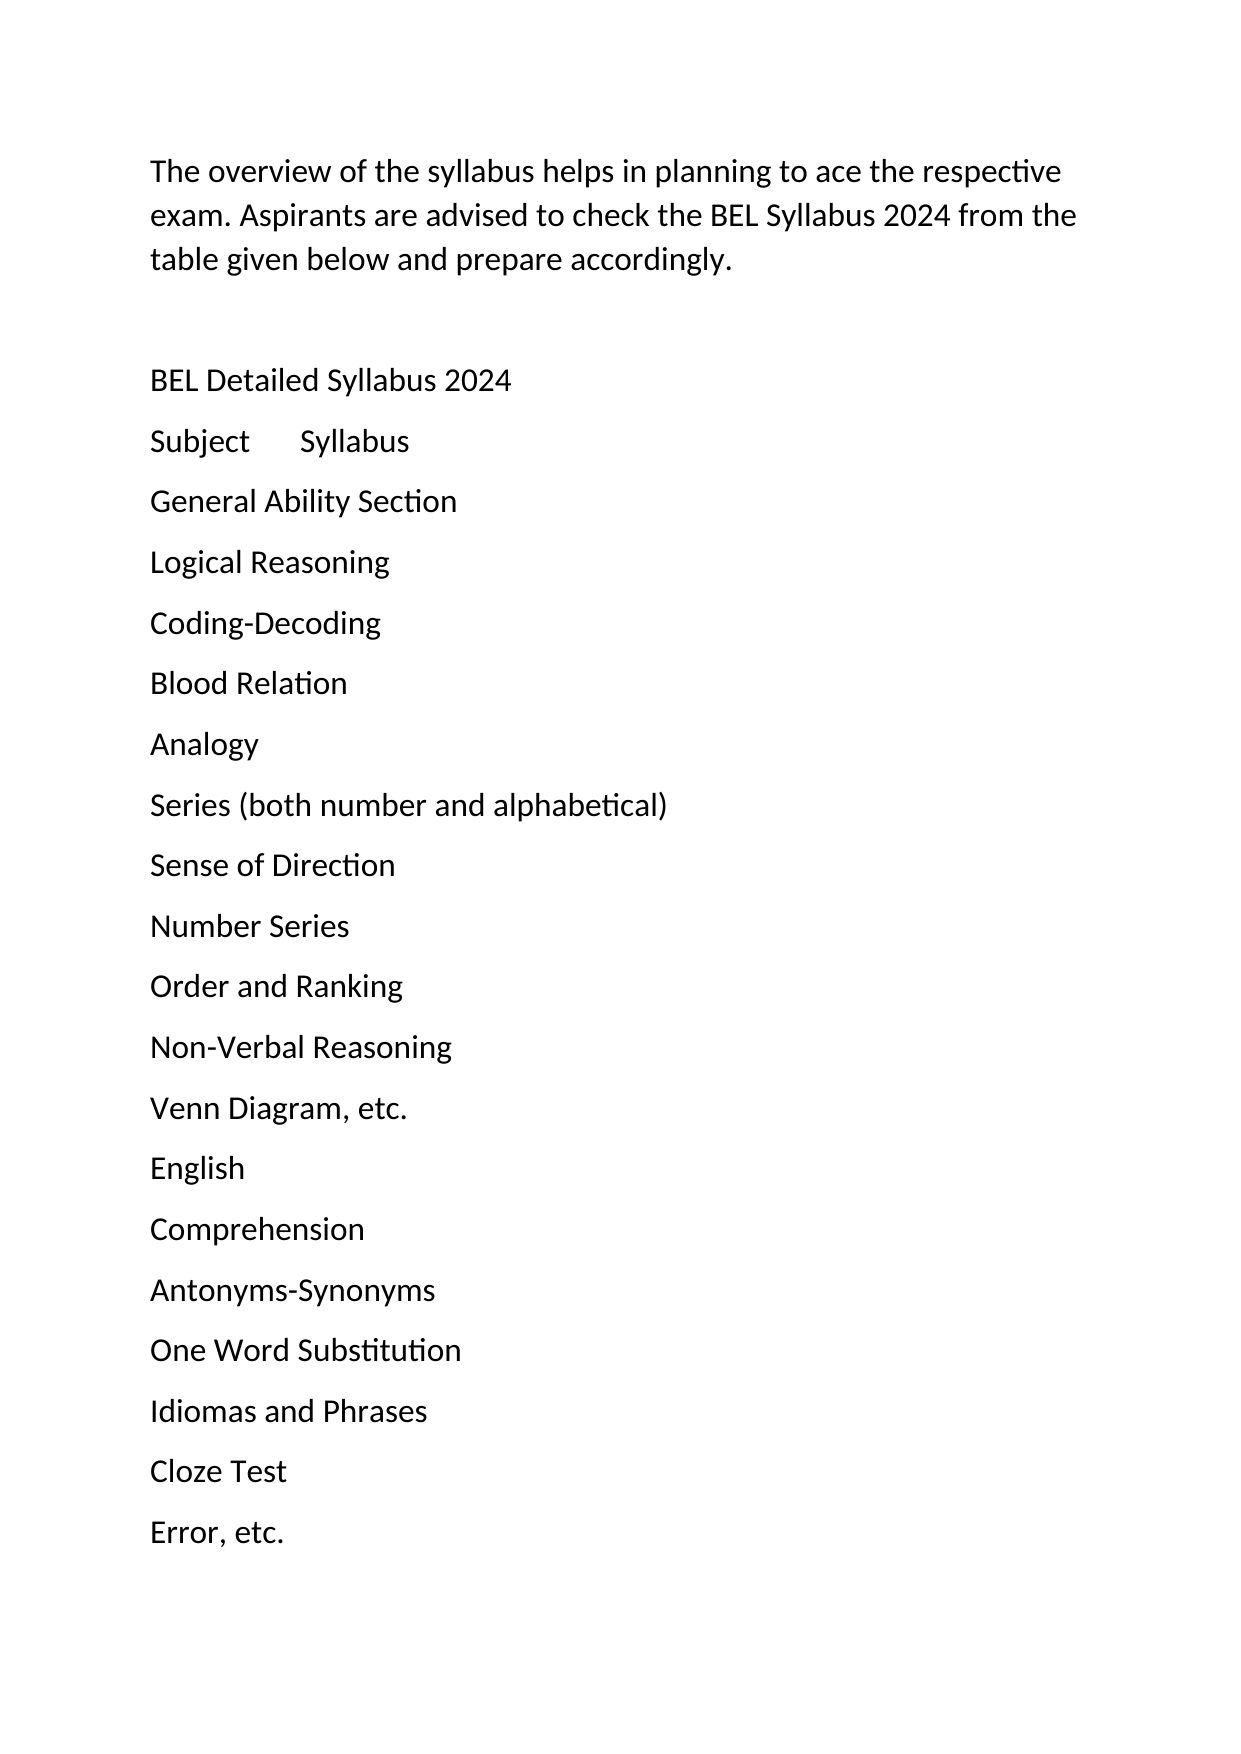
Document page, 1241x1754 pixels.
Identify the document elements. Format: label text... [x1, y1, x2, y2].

text Logical Reasoning [150, 541, 1090, 582]
text Number Series [150, 905, 1090, 946]
text One Word Substitution [150, 1329, 1090, 1370]
text Analogy [150, 723, 1090, 764]
text Coding-Decoding [150, 602, 1090, 642]
text Blood Relation [150, 662, 1090, 703]
text Sense of Direction [150, 844, 1090, 885]
text Idiomas and Phrases [150, 1390, 1090, 1431]
text The overview of the syllabus helps in planning to ace the respective exam. Aspirants are advised to check the BEL Syllabus 2024 from the table given below and prepare accordingly. [150, 150, 1090, 279]
text Cloze Test [150, 1450, 1090, 1491]
text Order and Ranking [150, 965, 1090, 1006]
text Subject Syllabus [150, 420, 1090, 461]
text Series (both number and alphabetical) [150, 783, 1090, 824]
text Non-Verbal Reasoning [150, 1026, 1090, 1067]
text English [150, 1147, 1090, 1188]
text General Ability Section [150, 480, 1090, 521]
text Antonyms-Synonyms [150, 1268, 1090, 1309]
text Error, etc. [150, 1511, 1090, 1552]
text Comprehension [150, 1208, 1090, 1249]
text Venn Diagram, etc. [150, 1087, 1090, 1127]
text BEL Detailed Syllabus 2024 [150, 359, 1090, 400]
